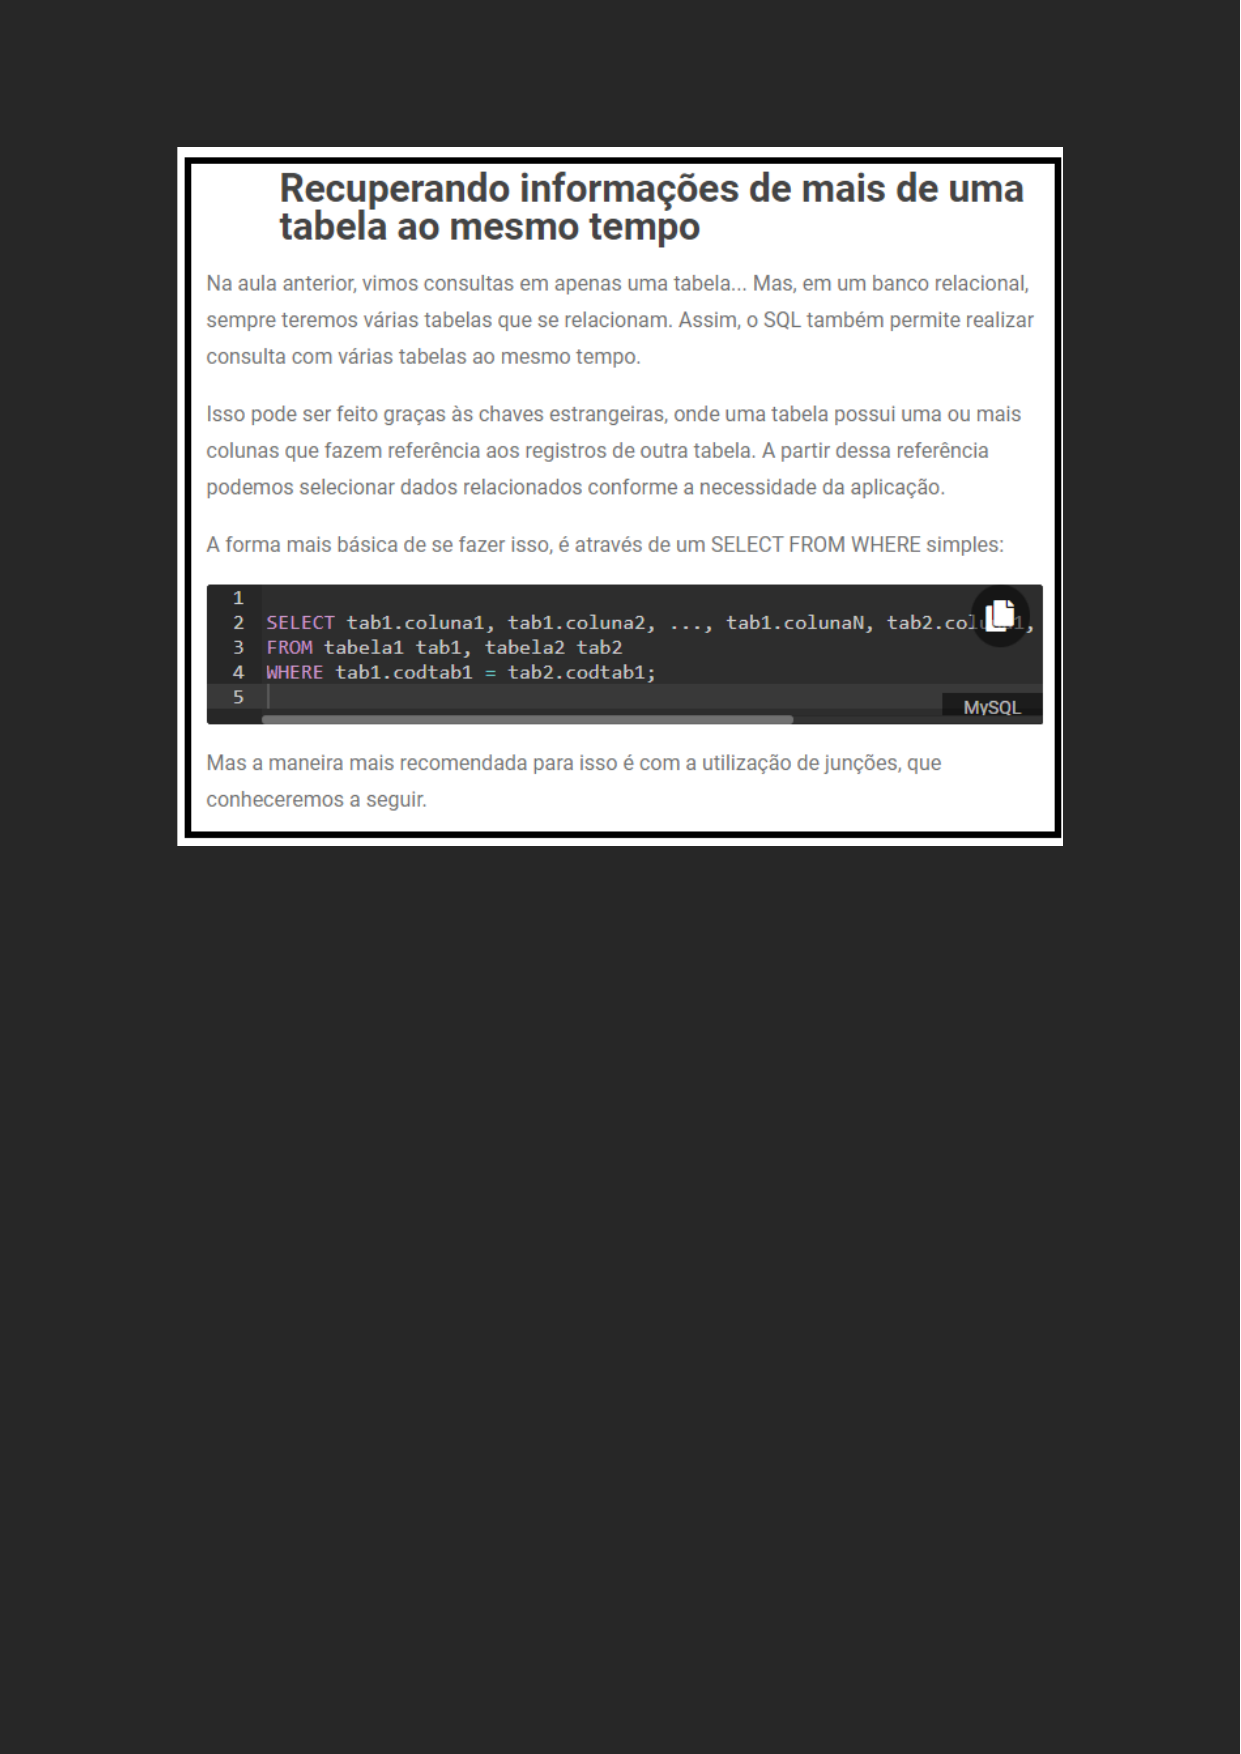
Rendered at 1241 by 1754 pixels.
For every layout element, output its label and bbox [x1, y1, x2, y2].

picture [177, 147, 1063, 846]
